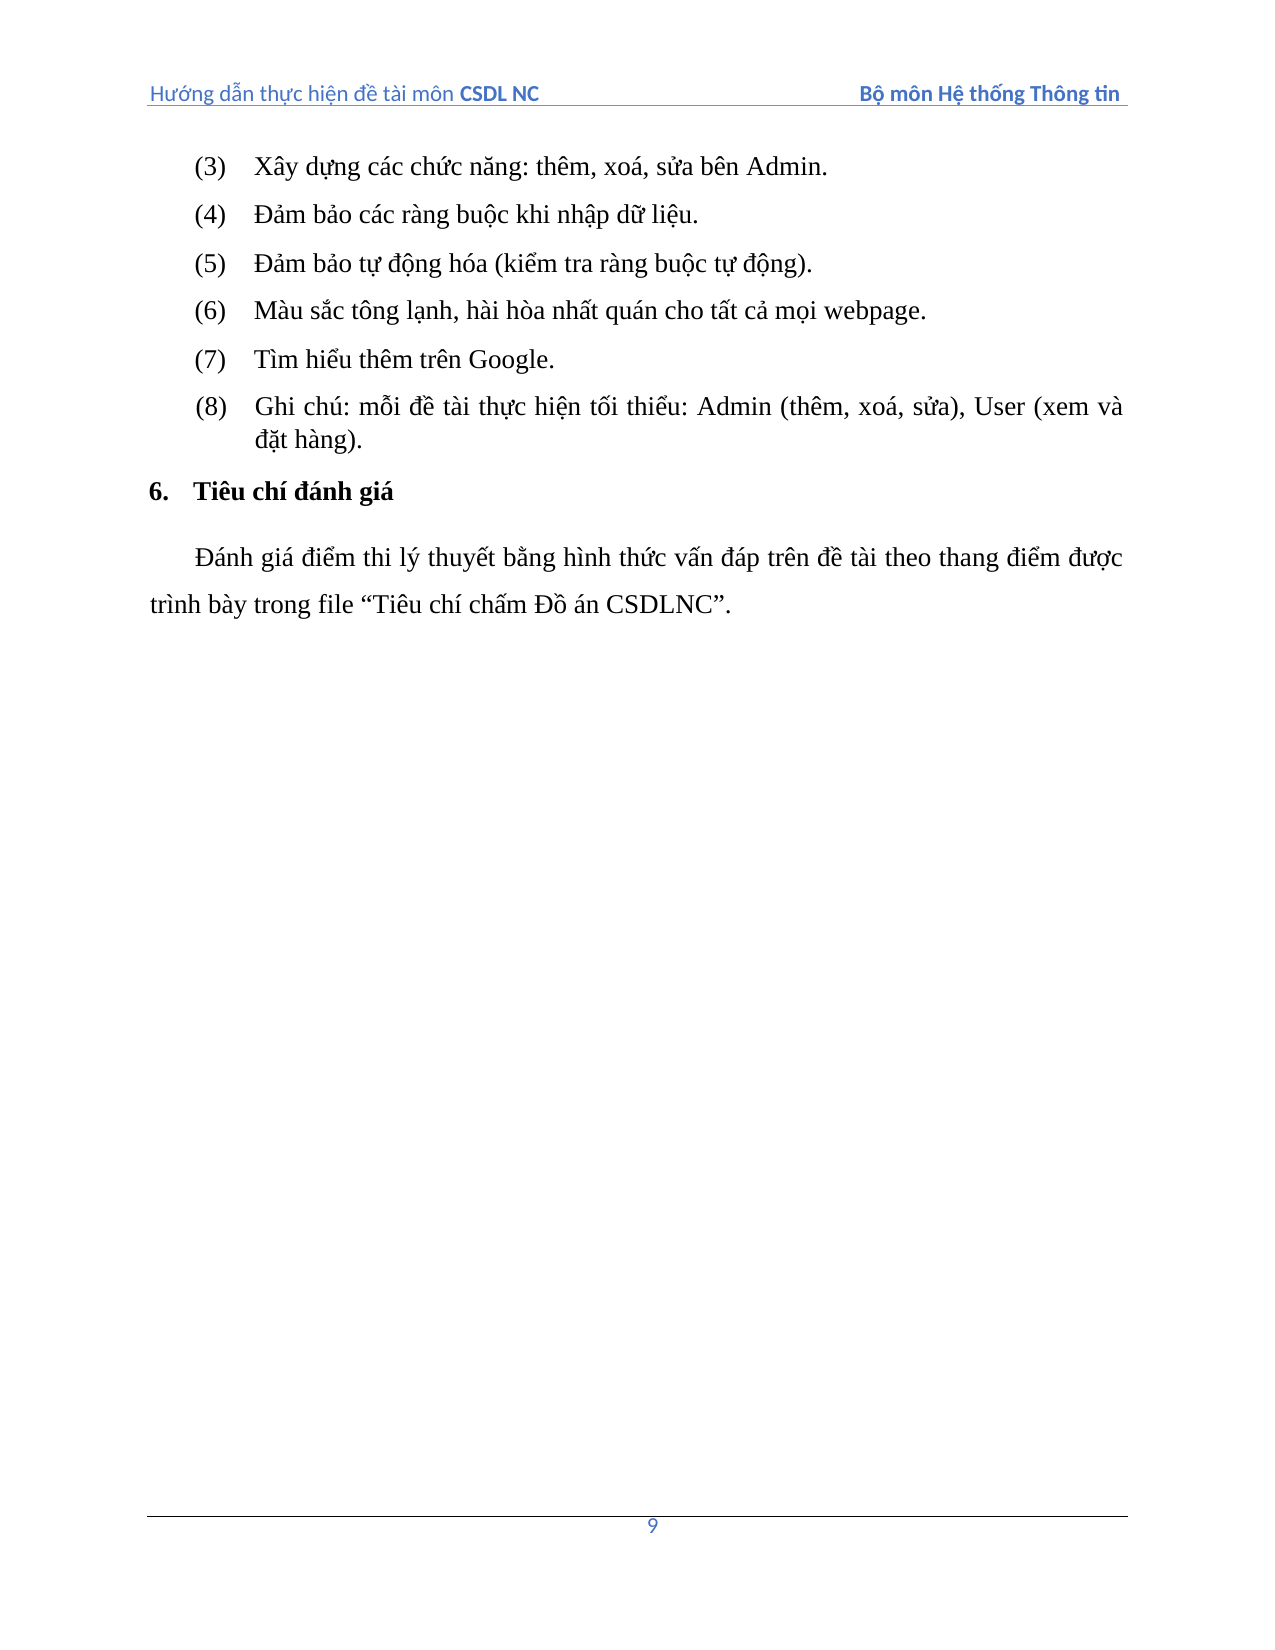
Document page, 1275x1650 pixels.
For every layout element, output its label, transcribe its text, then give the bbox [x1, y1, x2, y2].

list Ghi chú: mỗi đề tài thực hiện tối thiểu: Admin (thêm, xoá, sửa), User (xem và đặt hàng). [195, 390, 1125, 454]
list Đảm bảo các ràng buộc khi nhập dữ liệu. [194, 199, 1125, 230]
text Đánh giá điểm thi lý thuyết bằng hình thức vấn đáp trên đề tài theo thang điểm được trình bày trong file “Tiêu chí chấm Đồ án CSDLNC”. [150, 541, 1125, 619]
list Xây dựng các chức năng: thêm, xoá, sửa bên Admin. [194, 151, 1125, 182]
list Đảm bảo tự động hóa (kiểm tra ràng buộc tự động). [194, 247, 1125, 278]
list Tìm hiểu thêm trên Google. [194, 343, 1125, 374]
subtitle Tiêu chí đánh giá [148, 475, 1125, 506]
list Màu sắc tông lạnh, hài hòa nhất quán cho tất cả mọi webpage. [194, 294, 1125, 325]
